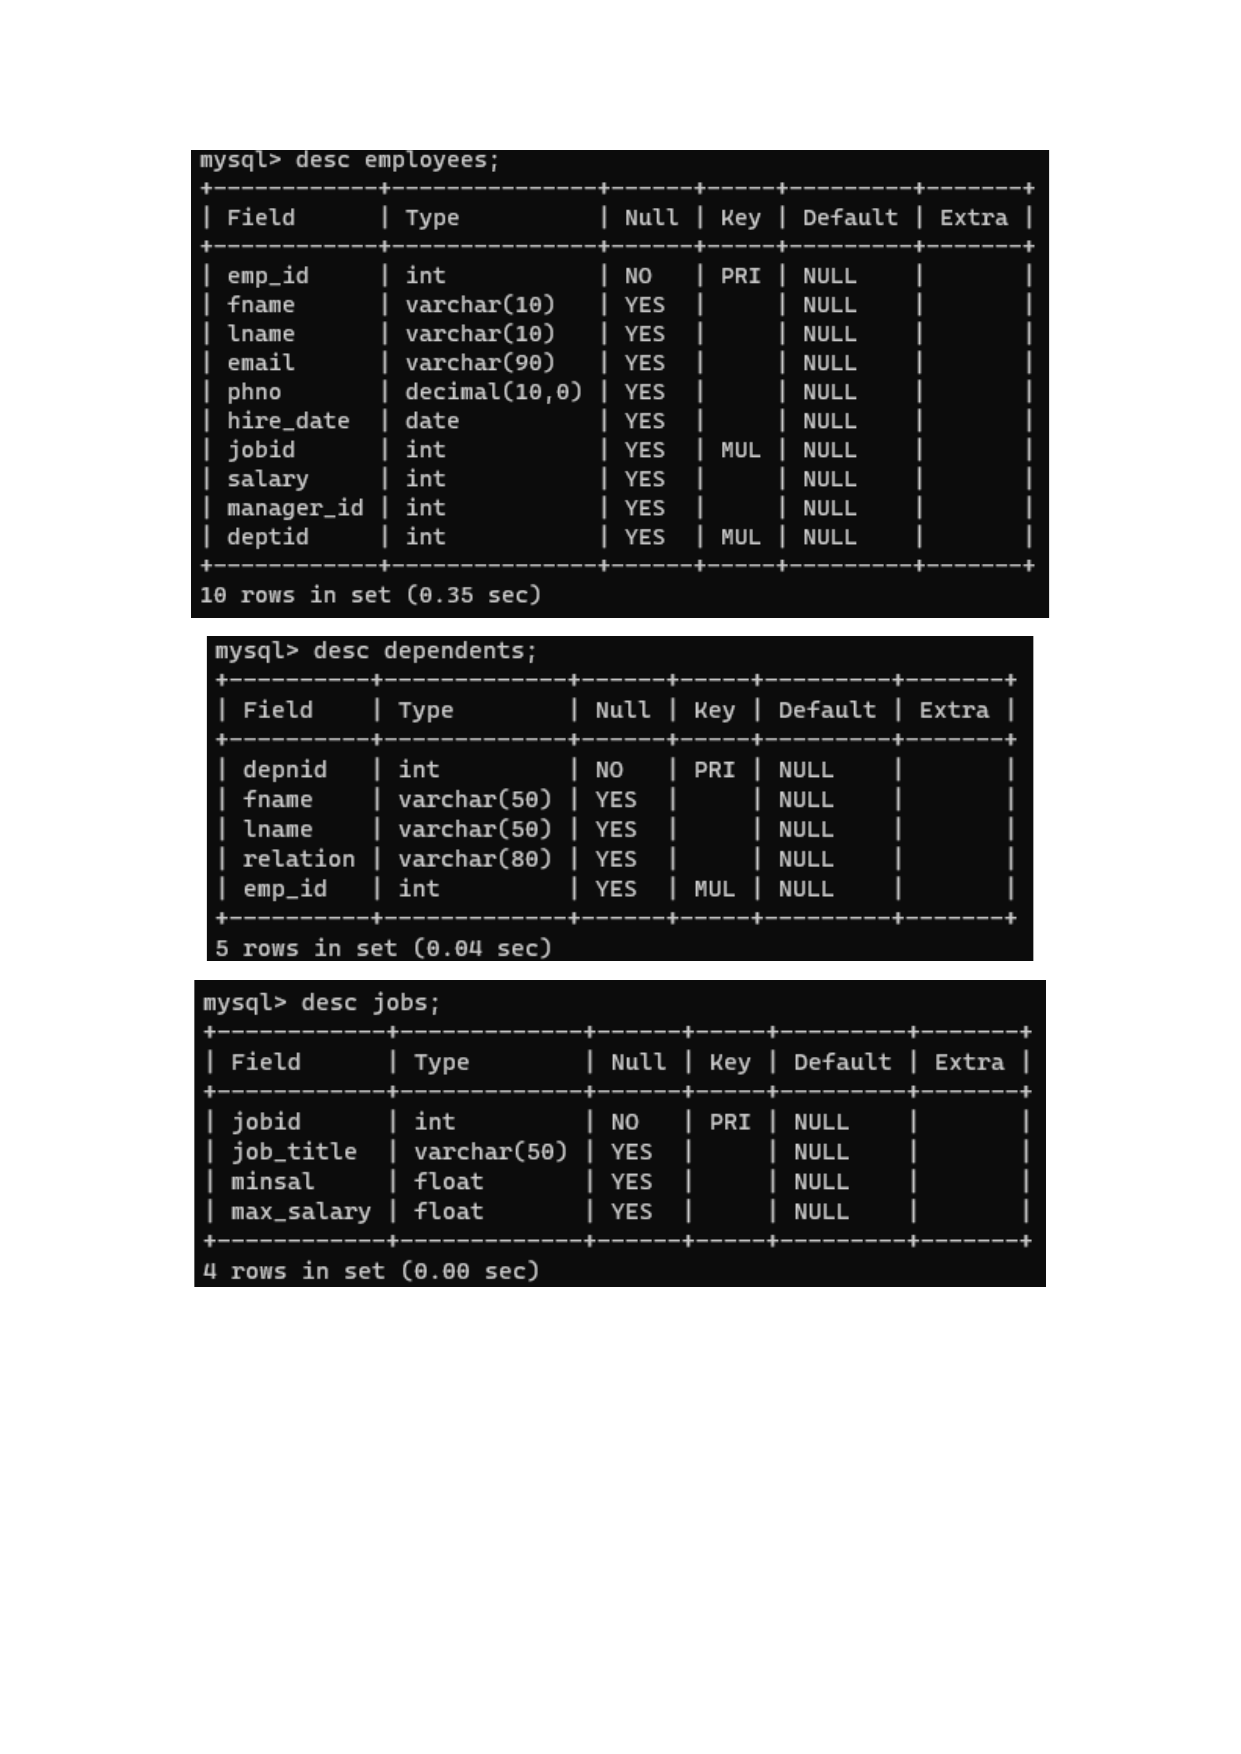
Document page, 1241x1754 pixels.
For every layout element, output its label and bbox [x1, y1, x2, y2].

picture [191, 150, 1050, 618]
picture [194, 980, 1046, 1287]
picture [206, 636, 1034, 961]
